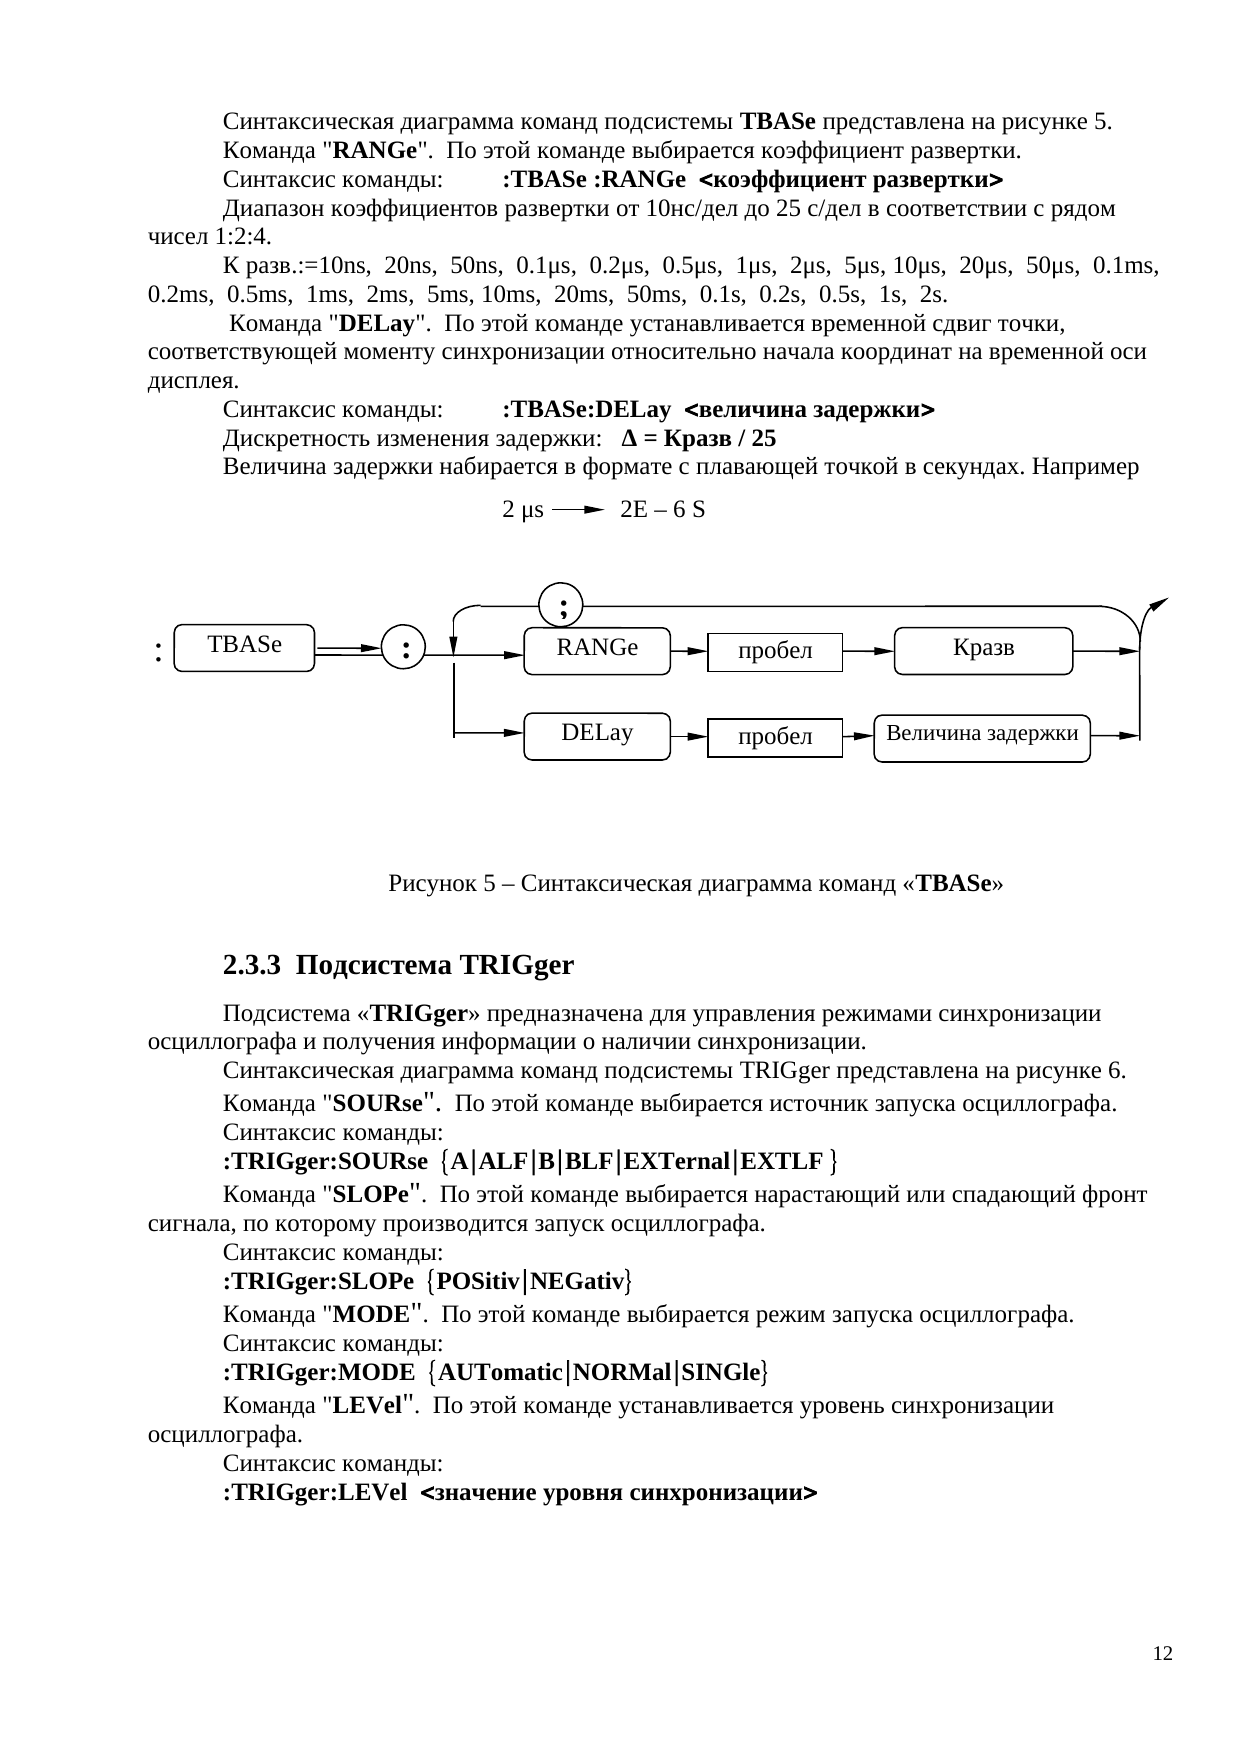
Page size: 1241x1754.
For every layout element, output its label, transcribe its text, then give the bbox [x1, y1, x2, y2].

text Команда "SLOPe". По этой команде выбирается нарастающий или спадающий фронт сигнала, по которому производится запуск осциллографа. [148, 1175, 1169, 1237]
text Команда "RANGe". По этой команде выбирается коэффициент развертки. [148, 135, 1169, 164]
text Синтаксис команды: :TBASe:DELay величина задержки [148, 394, 1169, 423]
text Синтаксис команды: :TBASe :RANGe коэффициент развертки [148, 164, 1169, 193]
text Рисунок 5 – Синтаксическая диаграмма команд «TBASe» [148, 868, 1169, 897]
text Команда "DELay". По этой команде устанавливается временной сдвиг точки, соответствующей моменту синхронизации относительно начала координат на временной оси дисплея. [148, 308, 1169, 394]
text Дискретность изменения задержки: Δ = Кразв / 25 [148, 423, 1169, 451]
text :TRIGger:LEVel значение уровня синхронизации [148, 1477, 1169, 1506]
text Синтаксис команды: [148, 1237, 1169, 1266]
subtitle 2.3.3 Подсистема TRIGger [148, 947, 1169, 981]
text Команда "SOURse". По этой команде выбирается источник запуска осциллографа. [148, 1084, 1169, 1117]
text Команда "LEVel". По этой команде устанавливается уровень синхронизации осциллографа. [148, 1386, 1169, 1448]
text Синтаксическая диаграмма команд подсистемы TBASe представлена на рисунке 5. [148, 106, 1169, 135]
text Синтаксическая диаграмма команд подсистемы TRIGger представлена на рисунке 6. [148, 1055, 1169, 1084]
text :TRIGger:MODE AUTomaticNORMalSINGle [148, 1357, 1169, 1386]
text 2 μs 2Е – 6 S [148, 494, 1169, 523]
text :TRIGger:SLOPe POSitivNEGativ [148, 1266, 1169, 1295]
text Команда "MODE". По этой команде выбирается режим запуска осциллографа. [148, 1295, 1169, 1328]
text :TRIGger:SOURse AALFBBLFEXTernalEXTLF [148, 1146, 1169, 1175]
text Синтаксис команды: [148, 1448, 1169, 1477]
text Синтаксис команды: [148, 1117, 1169, 1146]
text Синтаксис команды: [148, 1328, 1169, 1357]
text К разв.:=10ns, 20ns, 50ns, 0.1μs, 0.2μs, 0.5μs, 1μs, 2μs, 5μs, 10μs, 20μs, 50μs, 0.1ms, 0.2ms, 0.5ms, 1ms, 2ms, 5ms, 10ms, 20ms, 50ms, 0.1s, 0.2s, 0.5s, 1s, 2s. [148, 250, 1169, 308]
text Величина задержки набирается в формате с плавающей точкой в секундах. Например [148, 451, 1169, 480]
text Диапазон коэффициентов развертки от 10нс/дел до 25 с/дел в соответствии с рядом чисел 1:2:4. [148, 193, 1169, 250]
text Подсистема «TRIGger» предназначена для управления режимами синхронизации осциллографа и получения информации о наличии синхронизации. [148, 998, 1169, 1055]
